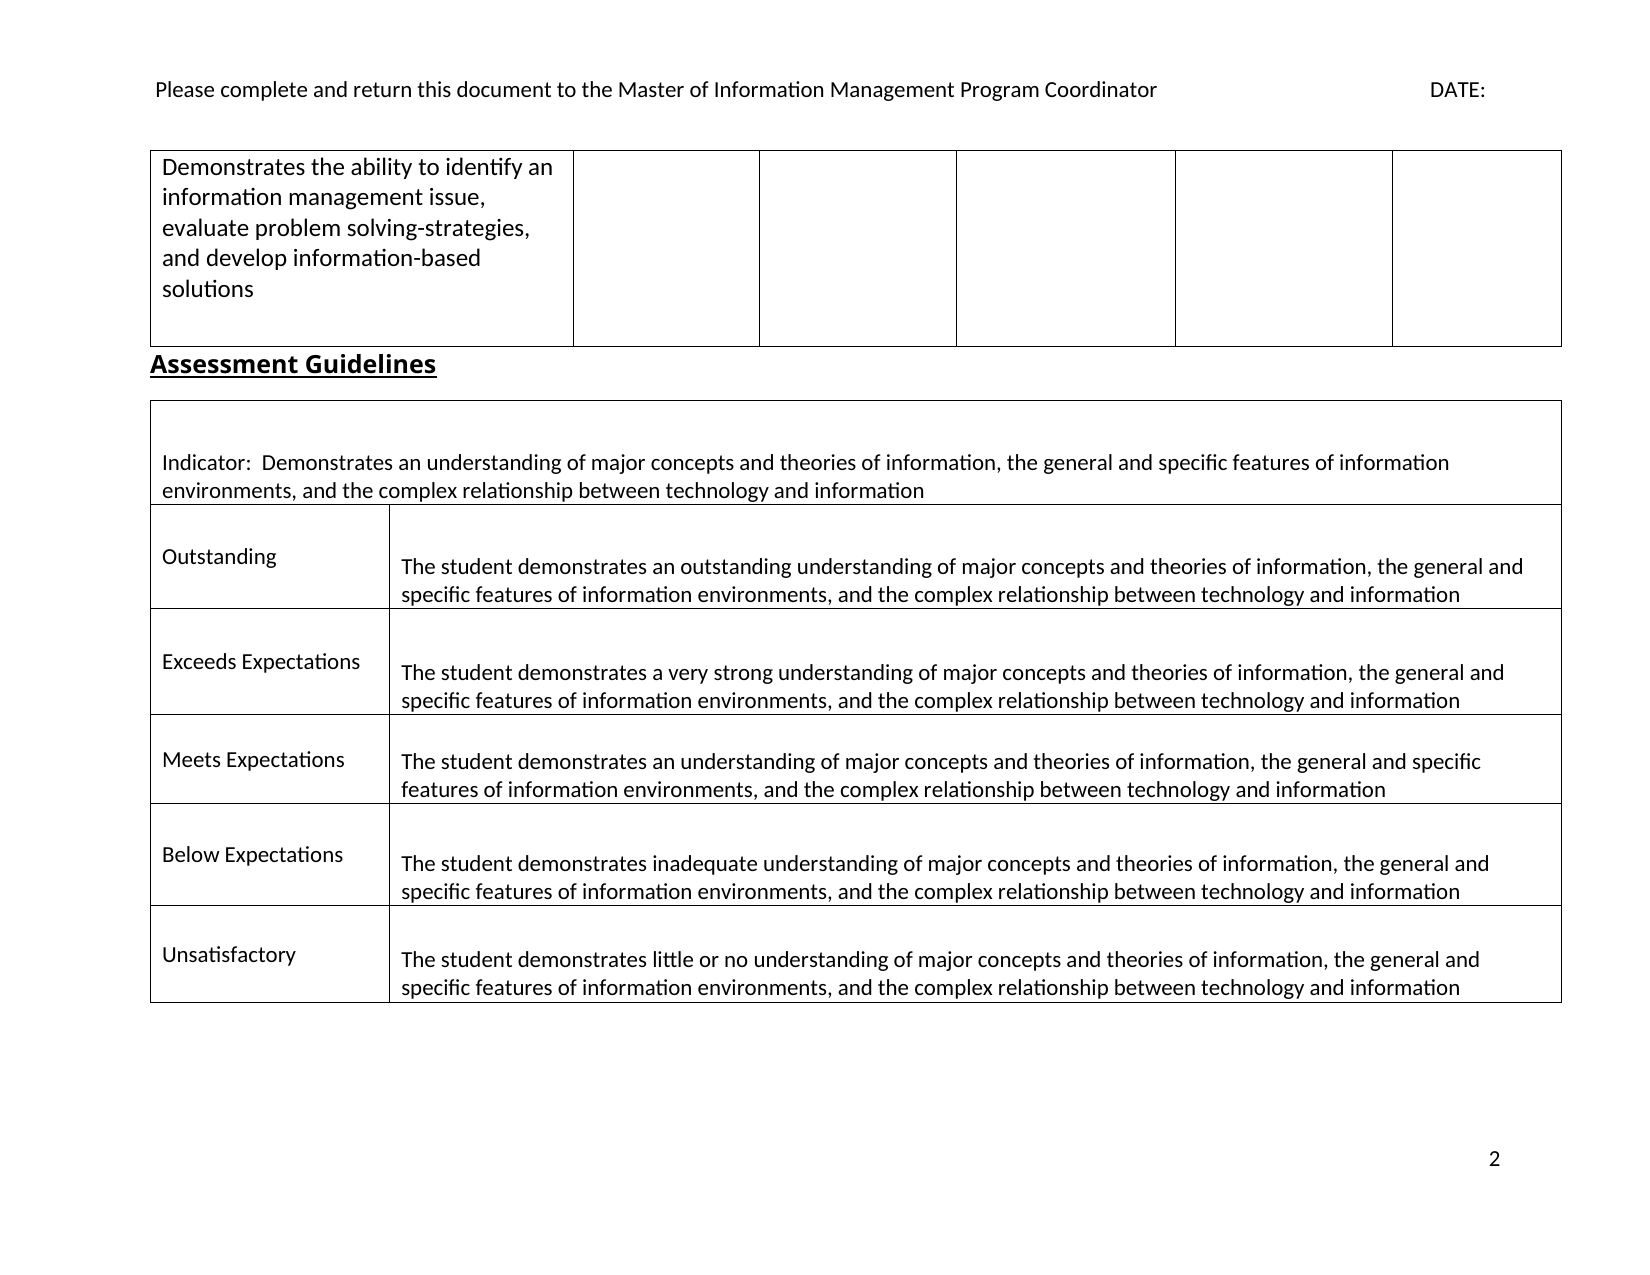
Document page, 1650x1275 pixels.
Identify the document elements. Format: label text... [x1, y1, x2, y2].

table_cell [1393, 151, 1561, 346]
table_cell The student demonstrates little or no understanding of major concepts and theories of information, the general and specific features of information environments, and the complex relationship between technology and information [390, 906, 1561, 1002]
table_cell The student demonstrates an outstanding understanding of major concepts and theories of information, the general and specific features of information environments, and the complex relationship between technology and information [390, 505, 1561, 608]
text Assessment Guidelines [150, 347, 1500, 381]
table_cell [1176, 151, 1392, 346]
table_cell [574, 151, 759, 346]
table_cell [760, 151, 956, 346]
table_cell Meets Expectations [151, 715, 389, 803]
table_cell The student demonstrates a very strong understanding of major concepts and theories of information, the general and specific features of information environments, and the complex relationship between technology and information [390, 609, 1561, 714]
table_cell The student demonstrates an understanding of major concepts and theories of information, the general and specific features of information environments, and the complex relationship between technology and information [390, 715, 1561, 803]
table_cell Unsatisfactory [151, 906, 389, 1002]
table_cell The student demonstrates inadequate understanding of major concepts and theories of information, the general and specific features of information environments, and the complex relationship between technology and information [390, 804, 1561, 905]
table_cell Exceeds Expectations [151, 609, 389, 714]
table_cell Outstanding [151, 505, 389, 608]
table_header Indicator: Demonstrates an understanding of major concepts and theories of information, the general and specific features of information environments, and the complex relationship between technology and information [151, 401, 1561, 504]
table_cell Demonstrates the ability to identify an information management issue, evaluate problem solving-strategies, and develop information-based solutions [151, 151, 573, 346]
table_cell [957, 151, 1175, 346]
table_cell Below Expectations [151, 804, 389, 905]
